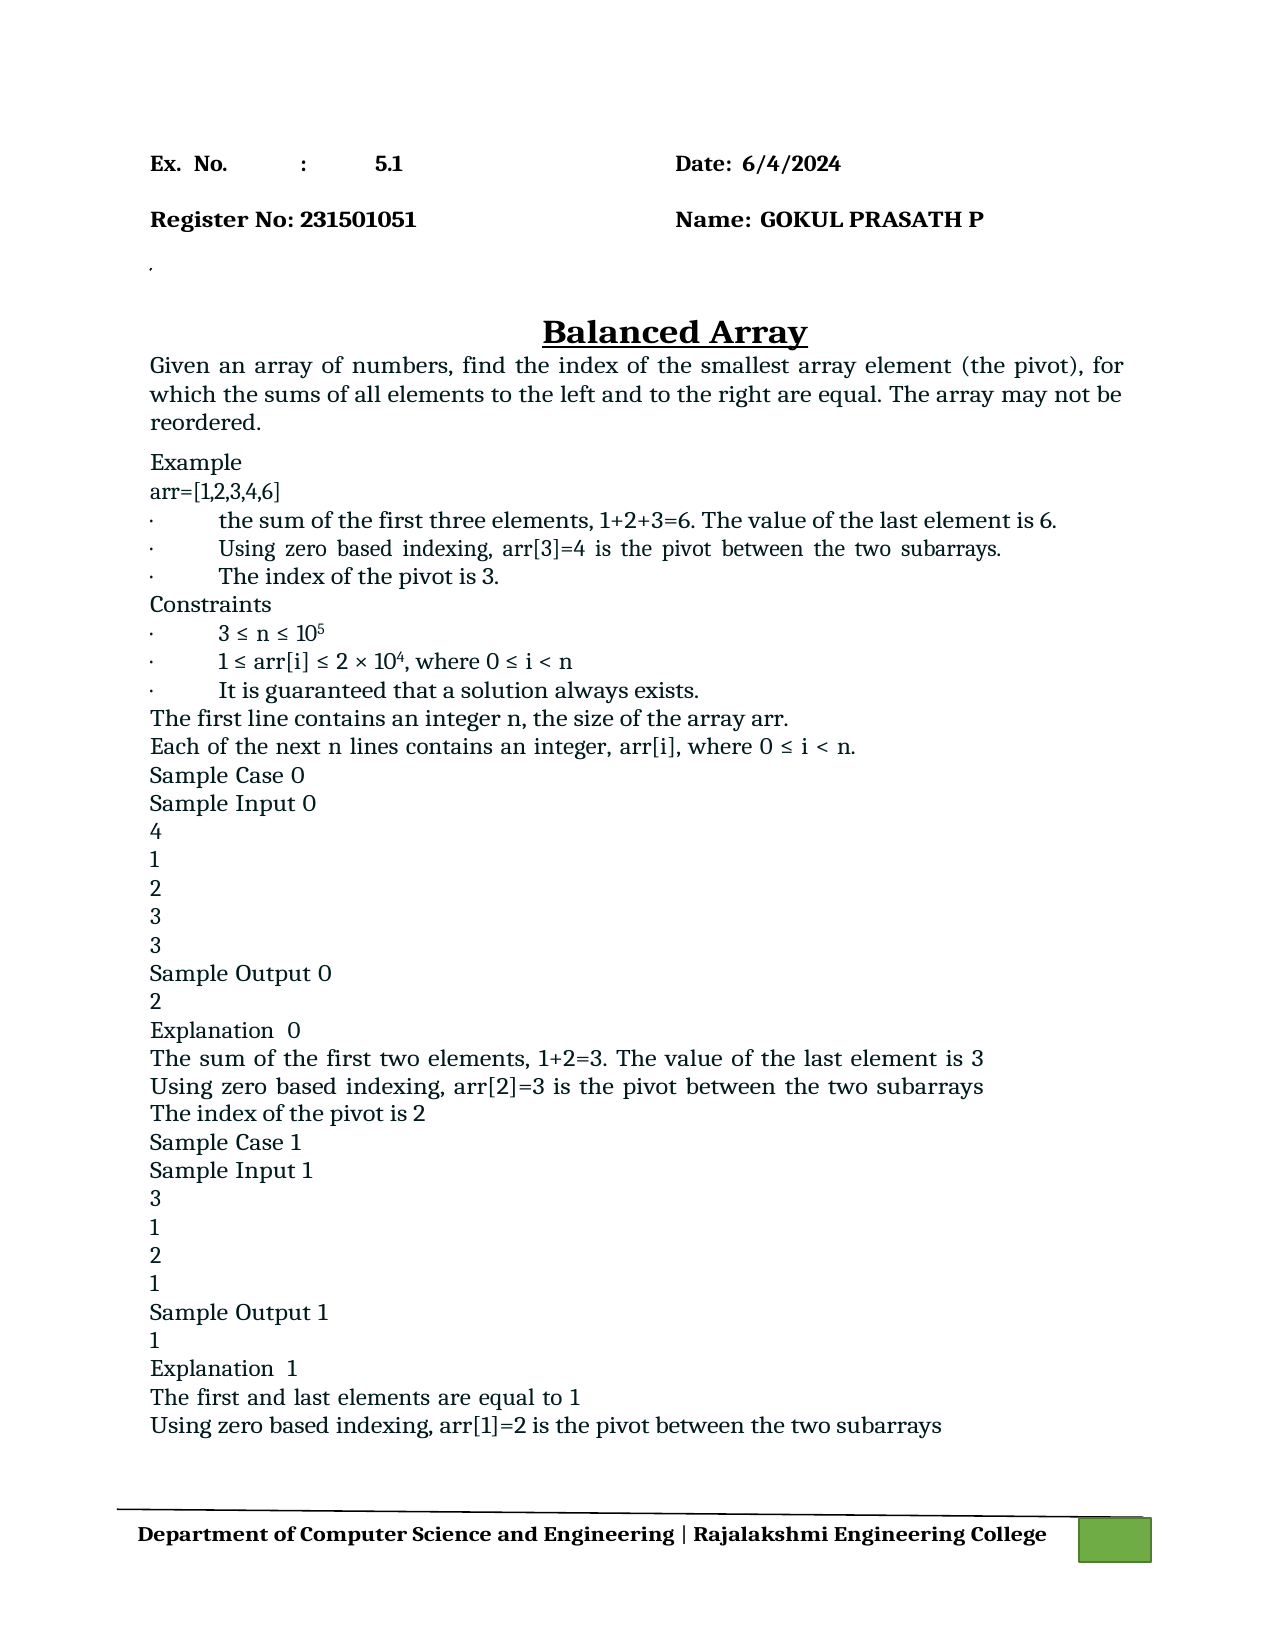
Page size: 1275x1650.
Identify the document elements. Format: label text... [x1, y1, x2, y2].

text Ex. No. : 5.1 Date: 6/4/2024 [150, 151, 1219, 177]
list The index of the pivot is 3. Constraints [150, 563, 511, 619]
text 1 [150, 1213, 1219, 1241]
text 2 [150, 875, 1219, 902]
text 2 [150, 988, 1219, 1016]
text 4 [150, 818, 1219, 846]
text Each of the next n lines contains an integer, arr[i], where 0 ≤ i < n. [150, 733, 1219, 761]
text 1 [150, 1270, 1219, 1298]
list the sum of the first three elements, 1+2+3=6. The value of the last element is 6. [150, 506, 1219, 534]
list Using zero based indexing, arr[3]=4 is the pivot between the two subarrays. [150, 534, 1219, 562]
text Sample Output 0 [150, 960, 1219, 987]
subtitle Balanced Array [212, 313, 1138, 352]
text 2 [150, 1242, 1219, 1269]
list It is guaranteed that a solution always exists. [150, 676, 1219, 704]
list 1 ≤ arr[i] ≤ 2 × 104, where 0 ≤ i < n [150, 648, 1219, 676]
text Explanation 1 [150, 1355, 1219, 1383]
text The first line contains an integer n, the size of the array arr. [150, 705, 1219, 732]
text Sample Case 1 [150, 1128, 1219, 1156]
text Sample Case 0 [150, 762, 1219, 789]
text 3 [150, 1185, 1219, 1213]
text Given an array of numbers, find the index of the smallest array element (the pivot), for which the sums of all elements to the left and to the right are equal. The array may not be reordered. [150, 352, 1125, 437]
text 1 [150, 846, 1219, 874]
list 3 ≤ n ≤ 105 [150, 619, 1219, 647]
text Sample Input 1 [150, 1157, 1219, 1184]
text The first and last elements are equal to 1 [150, 1383, 1219, 1411]
text 3 [150, 931, 1219, 959]
text Example arr=[1,2,3,4,6] [150, 449, 329, 505]
text The sum of the first two elements, 1+2=3. The value of the last element is 3 Using zero based indexing, arr[2]=3 is the pivot between the two subarrays The index of the pivot is 2 [150, 1045, 984, 1128]
text Sample Output 1 [150, 1299, 1219, 1326]
text Explanation 0 [150, 1016, 1219, 1044]
text 1 [150, 1327, 1219, 1354]
text 3 [150, 903, 1219, 931]
text Sample Input 0 [150, 790, 1219, 817]
text Register No: 231501051 Name: GOKUL PRASATH P [150, 206, 1219, 233]
text Using zero based indexing, arr[1]=2 is the pivot between the two subarrays [150, 1412, 1219, 1439]
